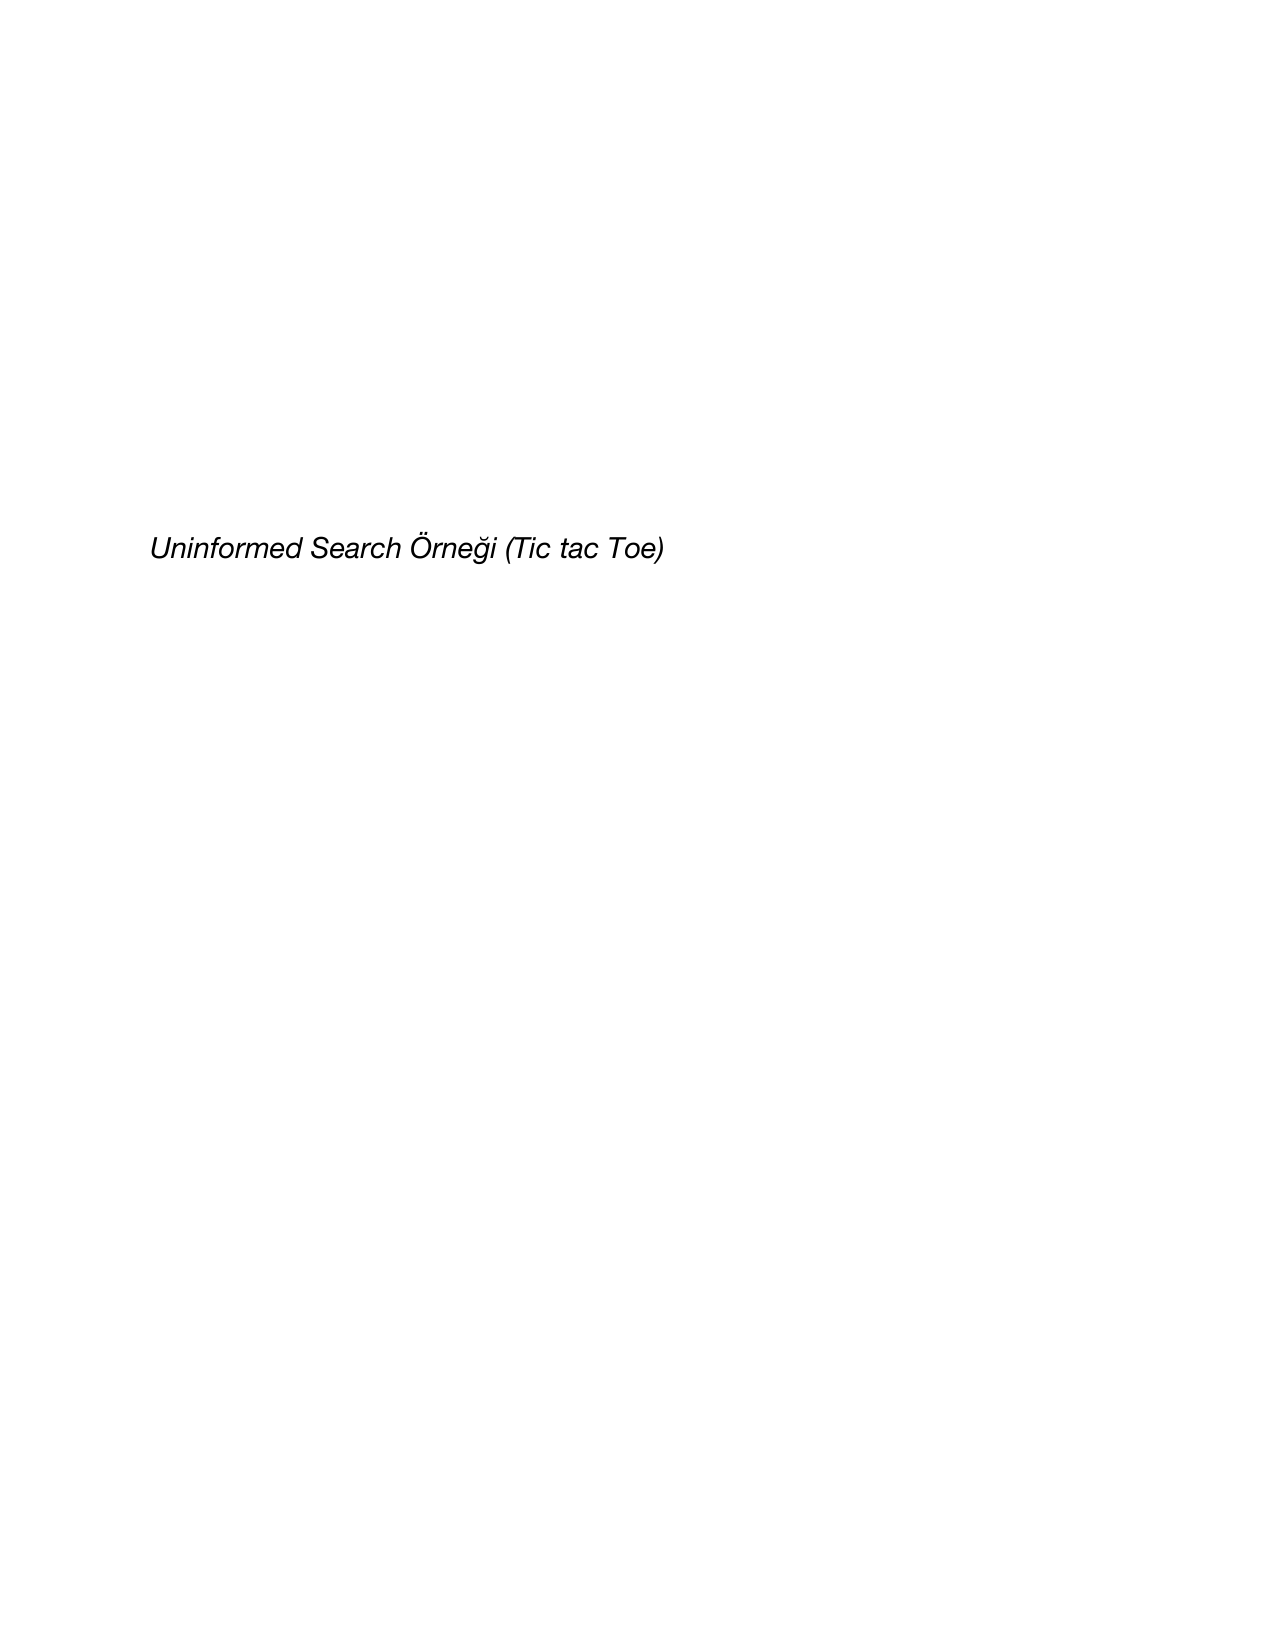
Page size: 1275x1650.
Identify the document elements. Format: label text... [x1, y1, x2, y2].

text Uninformed Search Örneği (Tic tac Toe) [150, 530, 1125, 566]
